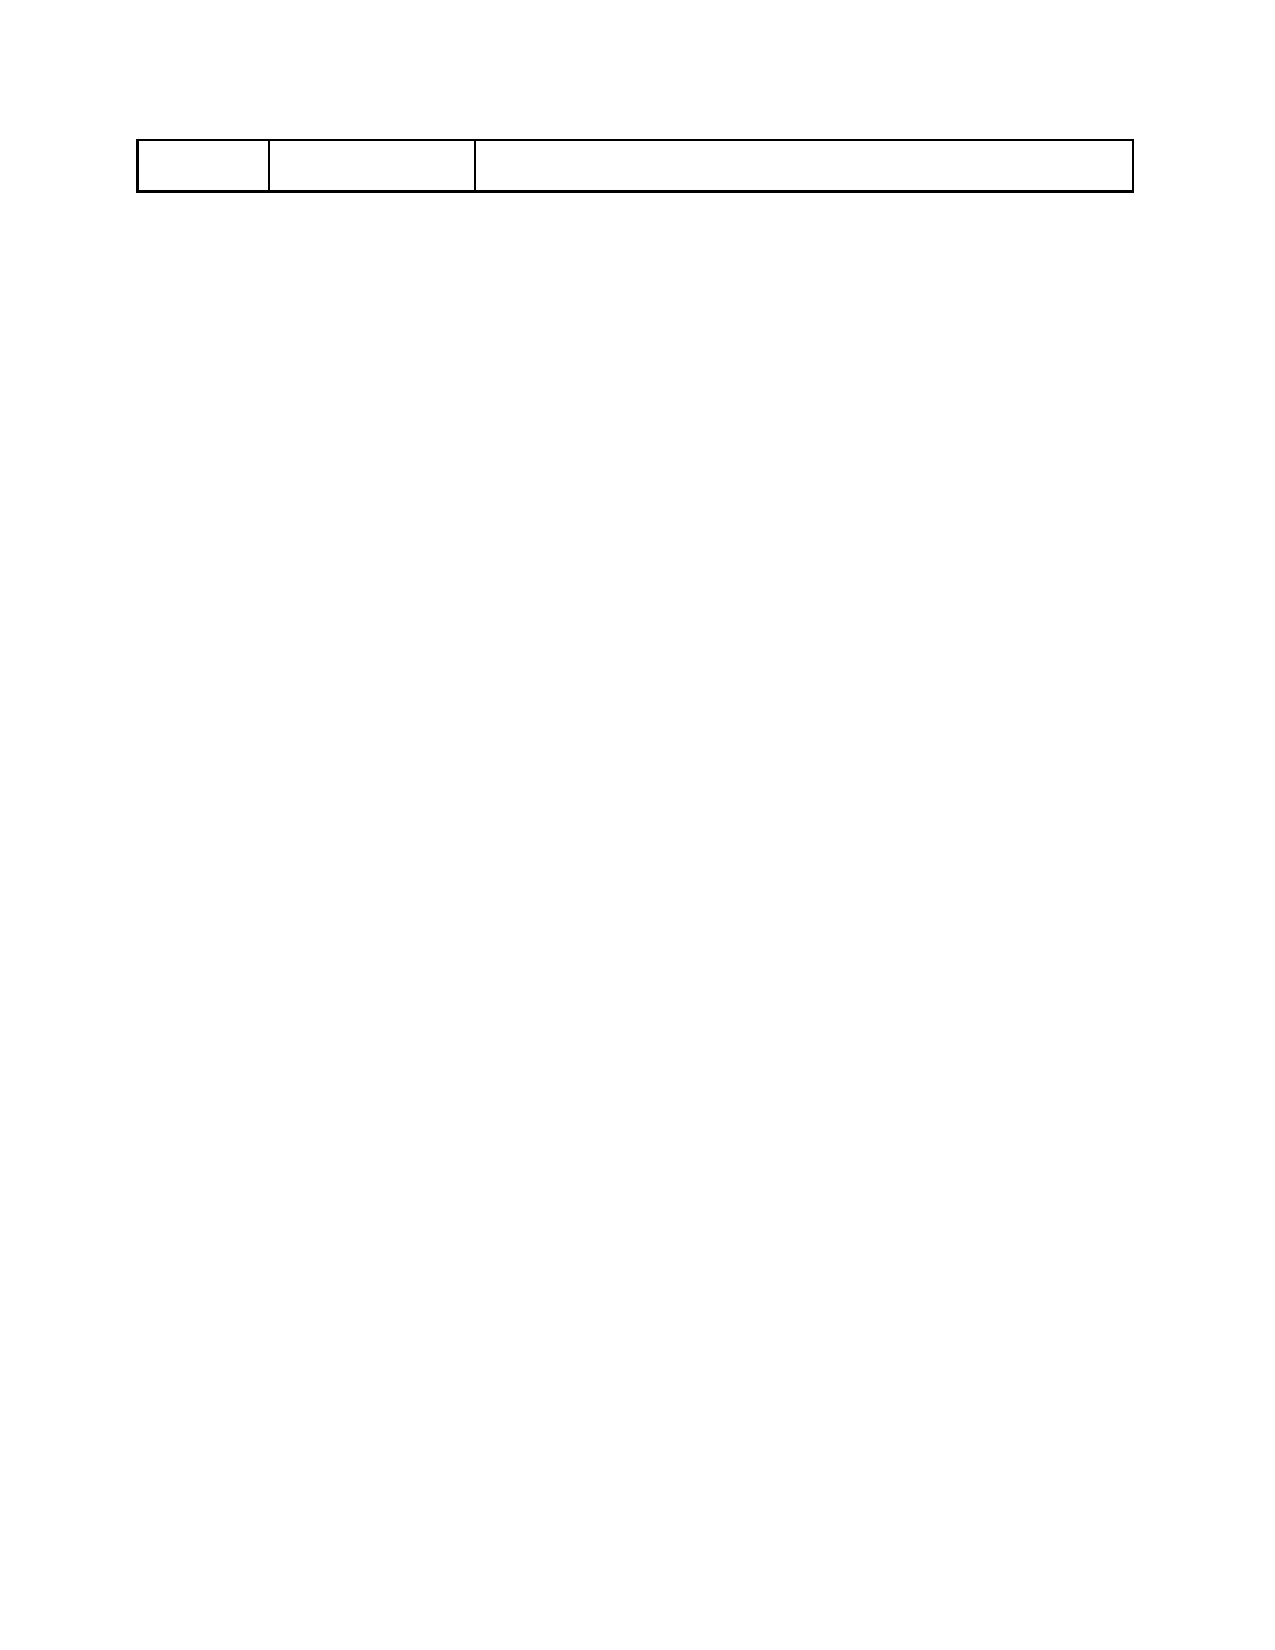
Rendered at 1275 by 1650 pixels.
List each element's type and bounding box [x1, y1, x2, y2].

table_cell [476, 141, 1132, 190]
table_cell [270, 141, 474, 190]
table_cell [139, 141, 268, 190]
